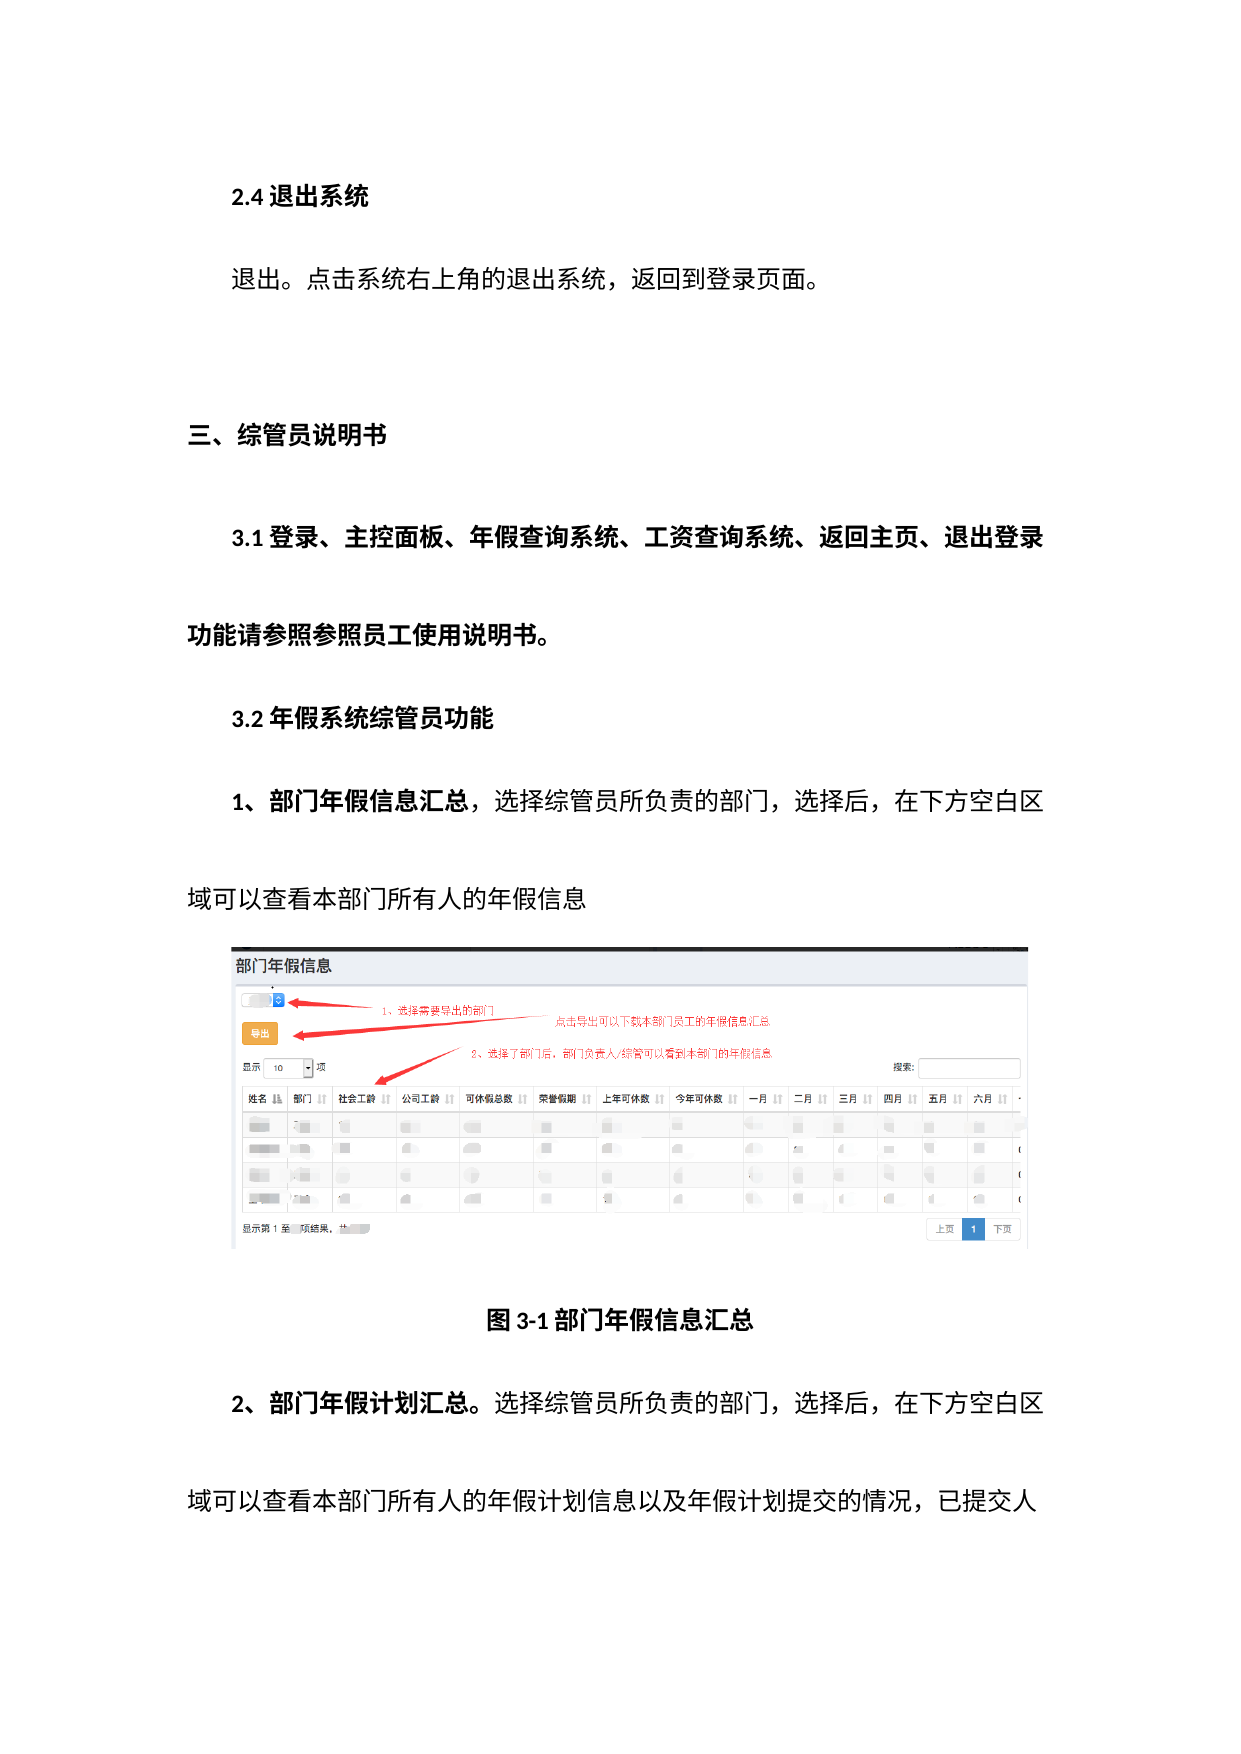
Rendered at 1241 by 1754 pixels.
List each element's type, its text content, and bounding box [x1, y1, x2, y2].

text 退出。点击系统右上角的退出系统，返回到登录页面。 [231, 245, 1053, 310]
text 1、部门年假信息汇总，选择综管员所负责的部门，选择后，在下方空白区域可以查看本部门所有人的年假信息 [187, 767, 1053, 930]
text 2.4 退出系统 [231, 162, 1053, 227]
text 3.1 登录、主控面板、年假查询系统、工资查询系统、返回主页、退出登录功能请参照参照员工使用说明书。 [187, 503, 1053, 666]
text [187, 1369, 1053, 1532]
text 图3-1 部门年假信息汇总 [187, 1286, 1053, 1351]
text 3.2 年假系统综管员功能 [231, 684, 1053, 749]
subtitle 三、综管员说明书 [187, 401, 1053, 466]
picture [231, 947, 1029, 1249]
